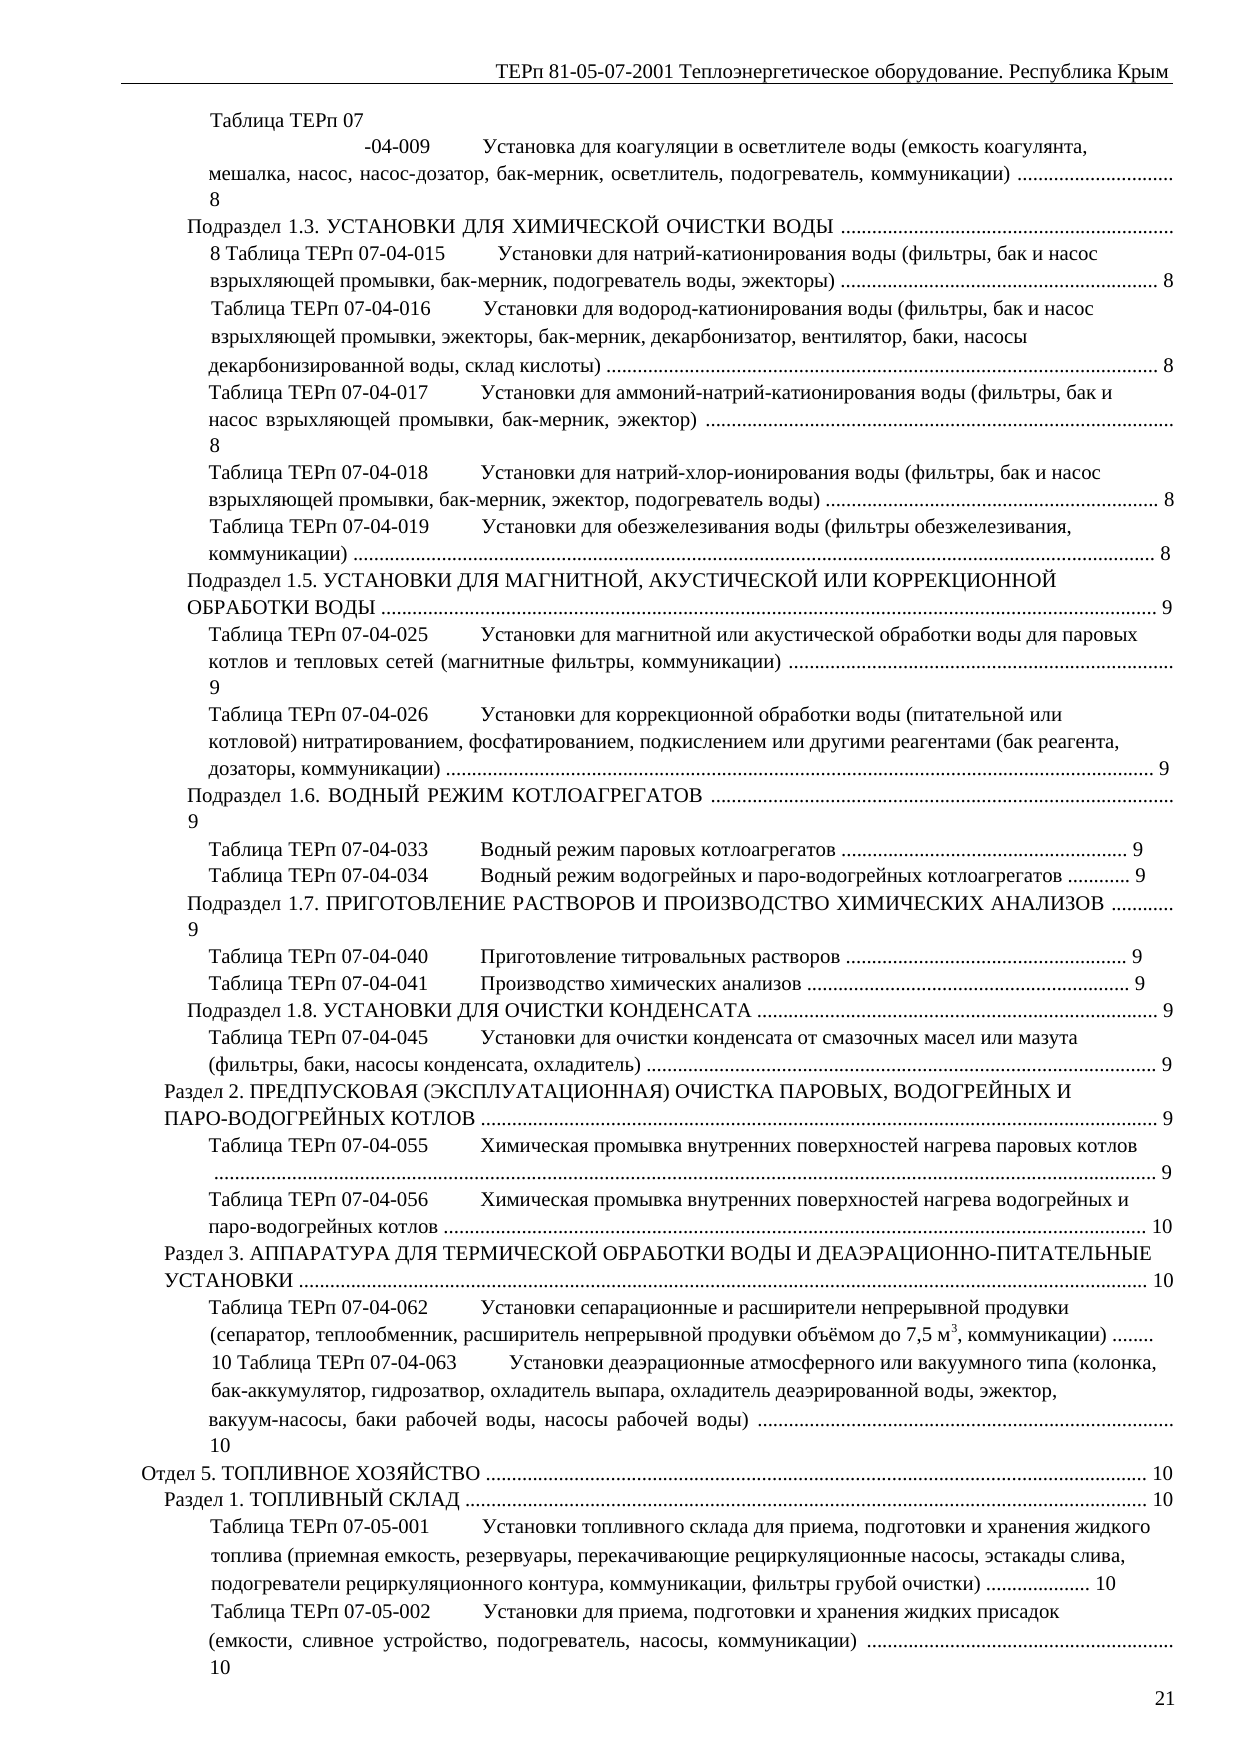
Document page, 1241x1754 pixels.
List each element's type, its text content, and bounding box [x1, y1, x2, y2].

text Таблица ТЕРп 07-04-062 Установки сепарационные и расширители непрерывной продувки [208, 1294, 1174, 1319]
text котлов и тепловых сетей (магнитные фильтры, коммуникации) .......................................................................... 9 [208, 649, 1174, 699]
text Таблица ТЕРп 07-05-001 Установки топливного склада для приема, подготовки и хранения жидкого топлива (приемная емкость, резервуары, перекачивающие рециркуляционные насосы, эстакады слива, подогреватели рециркуляционного контура, коммуникации, фильтры грубой очистки) .................... 10 Таблица ТЕРп 07-05-002 Установки для приема, подготовки и хранения жидких присадок [210, 1514, 1175, 1623]
text -04-009 Установка для коагуляции в осветлителе воды (емкость коагулянта, [364, 134, 1174, 158]
text Таблица ТЕРп 07-04-045 Установки для очистки конденсата от смазочных масел или мазута [208, 1025, 1174, 1049]
text Таблица ТЕРп 07-04-018 Установки для натрий-хлор-ионирования воды (фильтры, бак и насос [208, 460, 1174, 484]
text Подраздел 1.6. ВОДНЫЙ РЕЖИМ КОТЛОАГРЕГАТОВ ......................................................................................... 9 [187, 783, 1174, 833]
text дозаторы, коммуникации) ........................................................................................................................................ 9 [208, 756, 1174, 780]
text Раздел 2. ПРЕДПУСКОВАЯ (ЭКСПЛУАТАЦИОННАЯ) ОЧИСТКА ПАРОВЫХ, ВОДОГРЕЙНЫХ И [164, 1079, 1174, 1103]
text Подраздел 1.8. УСТАНОВКИ ДЛЯ ОЧИСТКИ КОНДЕНСАТА ............................................................................. 9 [187, 998, 1174, 1022]
text Таблица ТЕРп 07-04-017 Установки для аммоний-натрий-катионирования воды (фильтры, бак и [208, 380, 1174, 404]
text взрыхляющей промывки, бак-мерник, подогреватель воды, эжекторы) ............................................................. 8 Таблица ТЕРп 07-04-016 Установки для водород-катионирования воды (фильтры, бак и насос взрыхляющей промывки, эжекторы, бак-мерник, декарбонизатор, вентилятор, баки, насосы [210, 267, 1175, 348]
text (емкости, сливное устройство, подогреватель, насосы, коммуникации) ........................................................... 10 [208, 1628, 1174, 1679]
text паро-водогрейных котлов ....................................................................................................................................... 10 [208, 1214, 1174, 1238]
text вакуум-насосы, баки рабочей воды, насосы рабочей воды) ................................................................................ 10 [208, 1407, 1174, 1457]
text мешалка, насос, насос-дозатор, бак-мерник, осветлитель, подогреватель, коммуникации) .............................. 8 [208, 161, 1174, 211]
text декарбонизированной воды, склад кислоты) .......................................................................................................... 8 [208, 353, 1174, 377]
text Подраздел 1.3. УСТАНОВКИ ДЛЯ ХИМИЧЕСКОЙ ОЧИСТКИ ВОДЫ ................................................................ 8 Таблица ТЕРп 07-04-015 Установки для натрий-катионирования воды (фильтры, бак и насос [187, 214, 1174, 264]
text Таблица ТЕРп 07-04-041 Производство химических анализов .............................................................. 9 [208, 971, 1174, 995]
text Таблица ТЕРп 07-04-034 Водный режим водогрейных и паро-водогрейных котлоагрегатов ............ 9 [208, 863, 1174, 887]
text Таблица ТЕРп 07-04-056 Химическая промывка внутренних поверхностей нагрева водогрейных и [208, 1187, 1174, 1211]
text котловой) нитратированием, фосфатированием, подкислением или другими реагентами (бак реагента, [208, 729, 1174, 753]
text (сепаратор, теплообменник, расширитель непрерывной продувки объёмом до 7,5 м3, коммуникации) ........ 10 Таблица ТЕРп 07-04-063 Установки деаэрационные атмосферного или вакуумного типа (колонка, бак-аккумулятор, гидрозатвор, охладитель выпара, охладитель деаэрированной воды, эжектор, [210, 1322, 1175, 1402]
text Таблица ТЕРп 07-04-033 Водный режим паровых котлоагрегатов ....................................................... 9 [208, 836, 1174, 861]
text Подраздел 1.7. ПРИГОТОВЛЕНИЕ РАСТВОРОВ И ПРОИЗВОДСТВО ХИМИЧЕСКИХ АНАЛИЗОВ ............ 9 [187, 890, 1174, 941]
text взрыхляющей промывки, бак-мерник, эжектор, подогреватель воды) ................................................................ 8 Таблица ТЕРп 07-04-019 Установки для обезжелезивания воды (фильтры обезжелезивания, [208, 487, 1174, 538]
text коммуникации) .......................................................................................................................................................... 8 [208, 541, 1174, 565]
text Таблица ТЕРп 07-04-026 Установки для коррекционной обработки воды (питательной или [208, 702, 1174, 726]
text ОБРАБОТКИ ВОДЫ ..................................................................................................................................................... 9 [187, 595, 1174, 619]
text Таблица ТЕРп 07-04-025 Установки для магнитной или акустической обработки воды для паровых [208, 622, 1174, 646]
text Таблица ТЕРп 07-04-055 Химическая промывка внутренних поверхностей нагрева паровых котлов [208, 1133, 1174, 1157]
text Таблица ТЕРп 07-04-040 Приготовление титровальных растворов ...................................................... 9 [208, 944, 1174, 968]
text ..................................................................................................................................................................................... 9 [208, 1160, 1174, 1184]
text Раздел 1. ТОПЛИВНЫЙ СКЛАД ................................................................................................................................... 10 [164, 1487, 1174, 1511]
text Раздел 3. АППАРАТУРА ДЛЯ ТЕРМИЧЕСКОЙ ОБРАБОТКИ ВОДЫ И ДЕАЭРАЦИОННО-ПИТАТЕЛЬНЫЕ [164, 1241, 1174, 1265]
text УСТАНОВКИ ................................................................................................................................................................... 10 [164, 1268, 1174, 1292]
text (фильтры, баки, насосы конденсата, охладитель) .................................................................................................. 9 [208, 1052, 1174, 1076]
text насос взрыхляющей промывки, бак-мерник, эжектор) .......................................................................................... 8 [208, 407, 1174, 457]
text ПАРО-ВОДОГРЕЙНЫХ КОТЛОВ .................................................................................................................................. 9 [164, 1106, 1174, 1130]
text Подраздел 1.5. УСТАНОВКИ ДЛЯ МАГНИТНОЙ, АКУСТИЧЕСКОЙ ИЛИ КОРРЕКЦИОННОЙ [187, 568, 1174, 592]
text Отдел 5. ТОПЛИВНОЕ ХОЗЯЙСТВО ............................................................................................................................... 10 [141, 1460, 1174, 1484]
